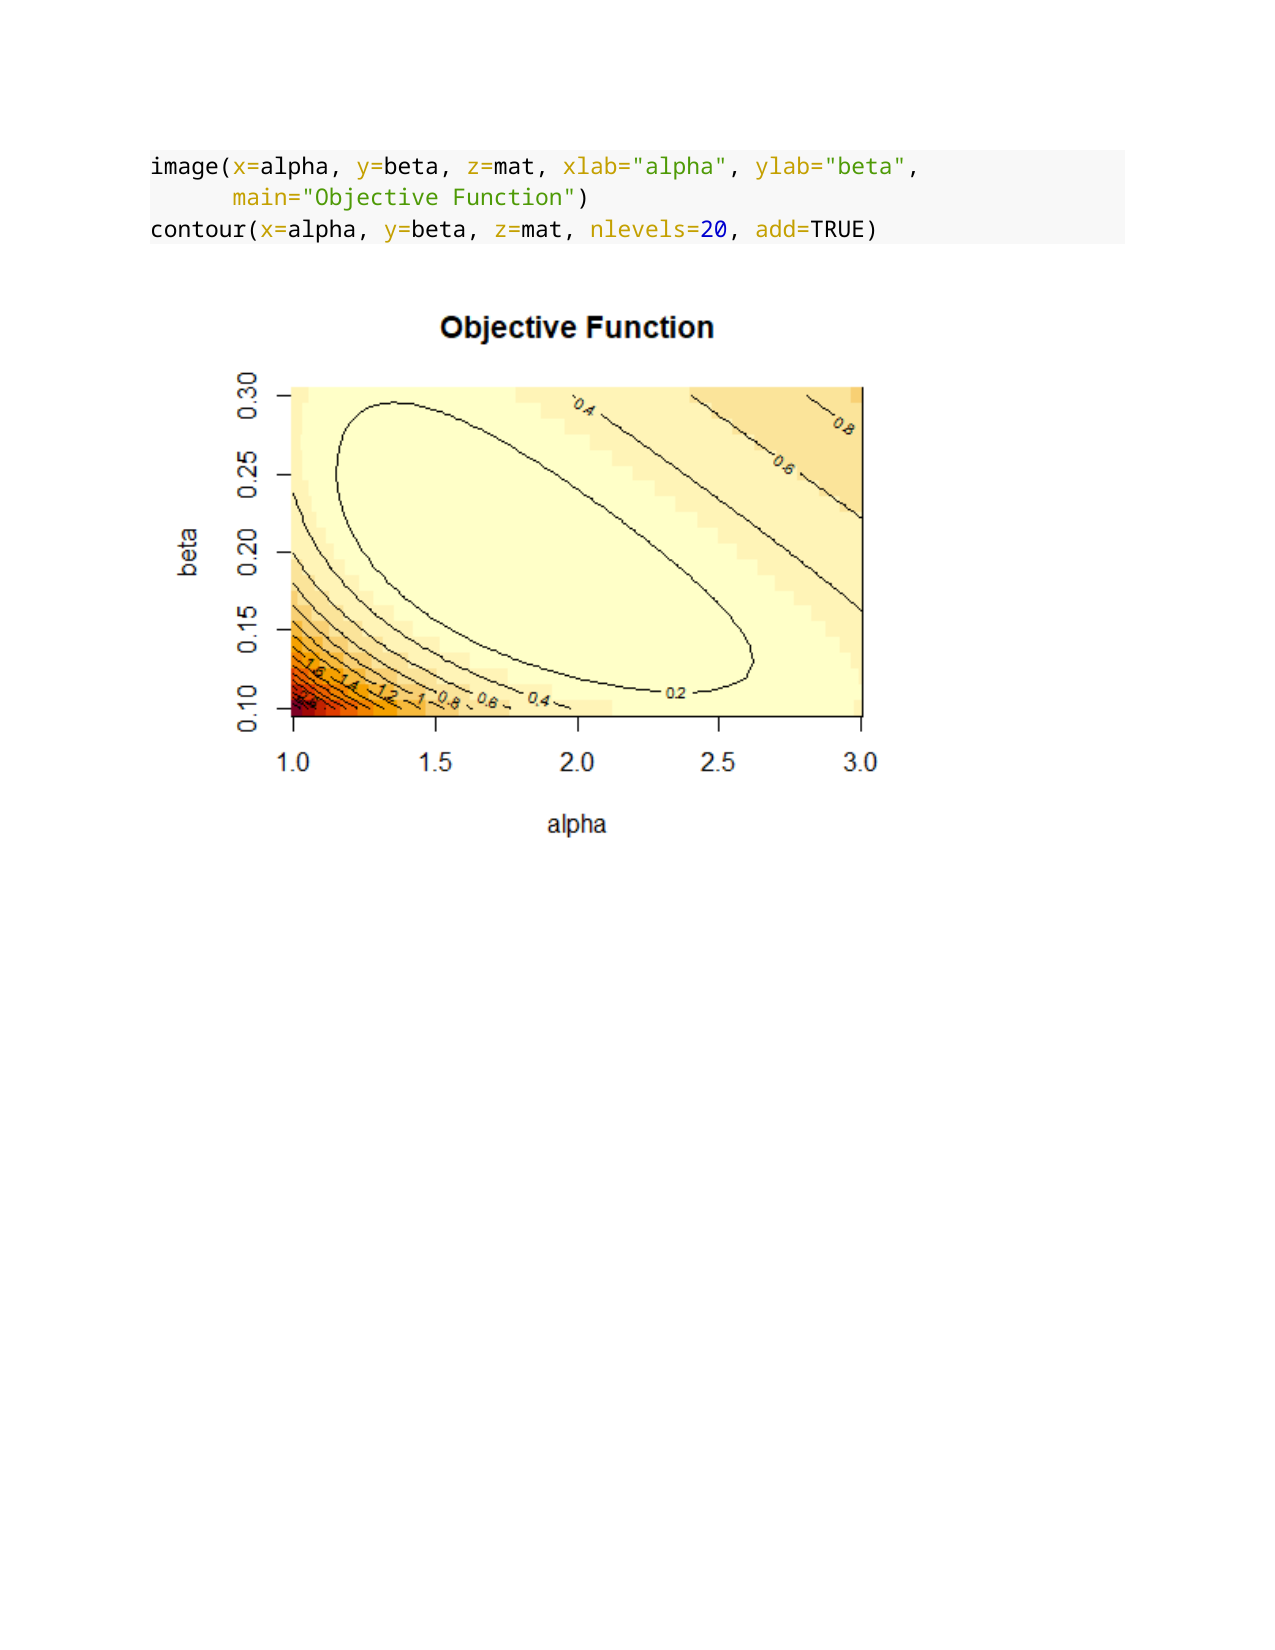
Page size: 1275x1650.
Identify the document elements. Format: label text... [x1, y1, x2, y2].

picture [168, 264, 927, 871]
text image(x=alpha, y=beta, z=mat, xlab="alpha", ylab="beta", main="Objective Function") contour(x=alpha, y=beta, z=mat, nlevels=20, add=TRUE) [150, 150, 1125, 244]
